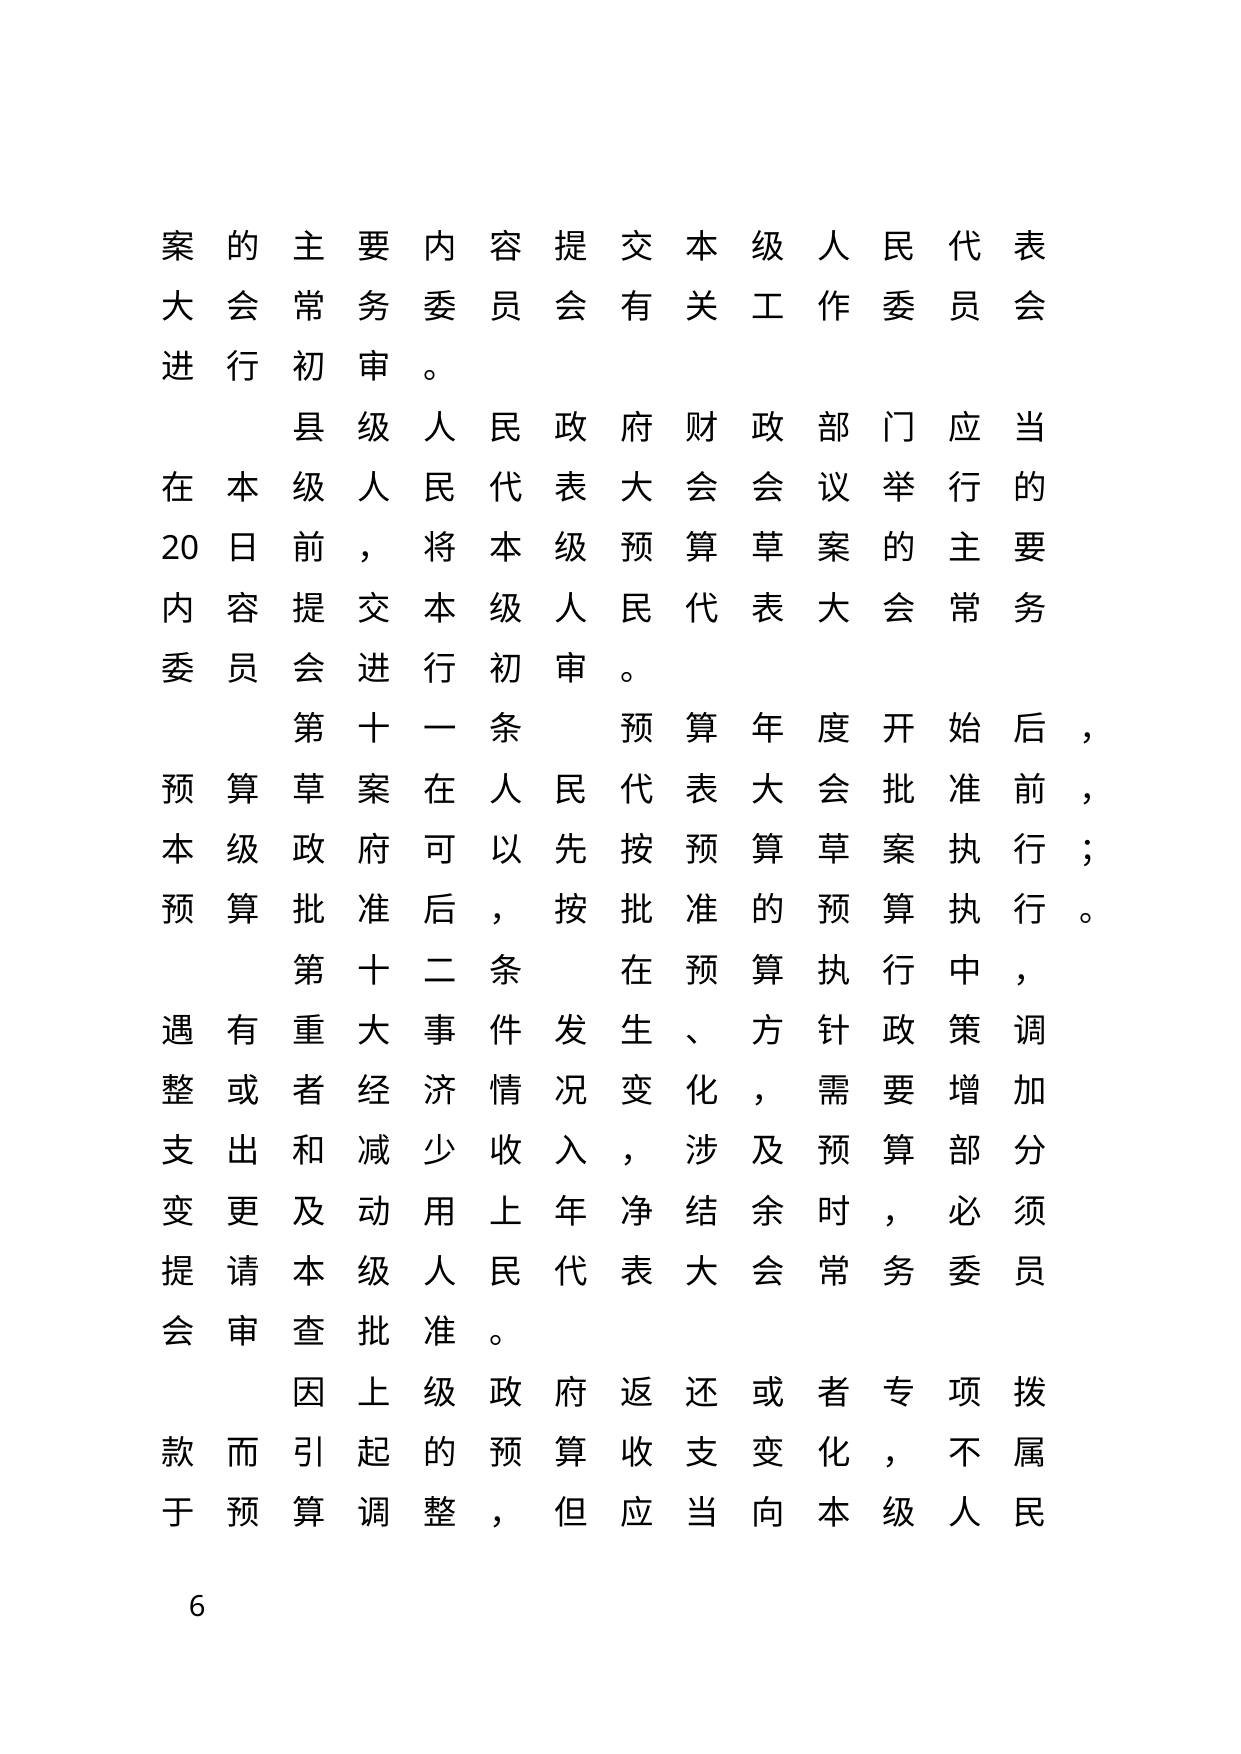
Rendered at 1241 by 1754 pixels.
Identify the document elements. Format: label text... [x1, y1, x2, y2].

text 县级人民政府财政部门应当在本级人民代表大会会议举行的20日前，将本级预算草案的主要内容提交本级人民代表大会常务委员会进行初审。 [161, 394, 1079, 696]
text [161, 213, 1079, 394]
text 第十二条 在预算执行中，遇有重大事件发生、方针政策调整或者经济情况变化，需要增加支出和减少收入，涉及预算部分变更及动用上年净结余时，必须提请本级人民代表大会常务委员会审查批准。 [161, 937, 1079, 1359]
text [161, 1359, 1079, 1540]
text 第十一条 预算年度开始后，预算草案在人民代表大会批准前，本级政府可以先按预算草案执行；预算批准后，按批准的预算执行。 [161, 696, 1079, 937]
